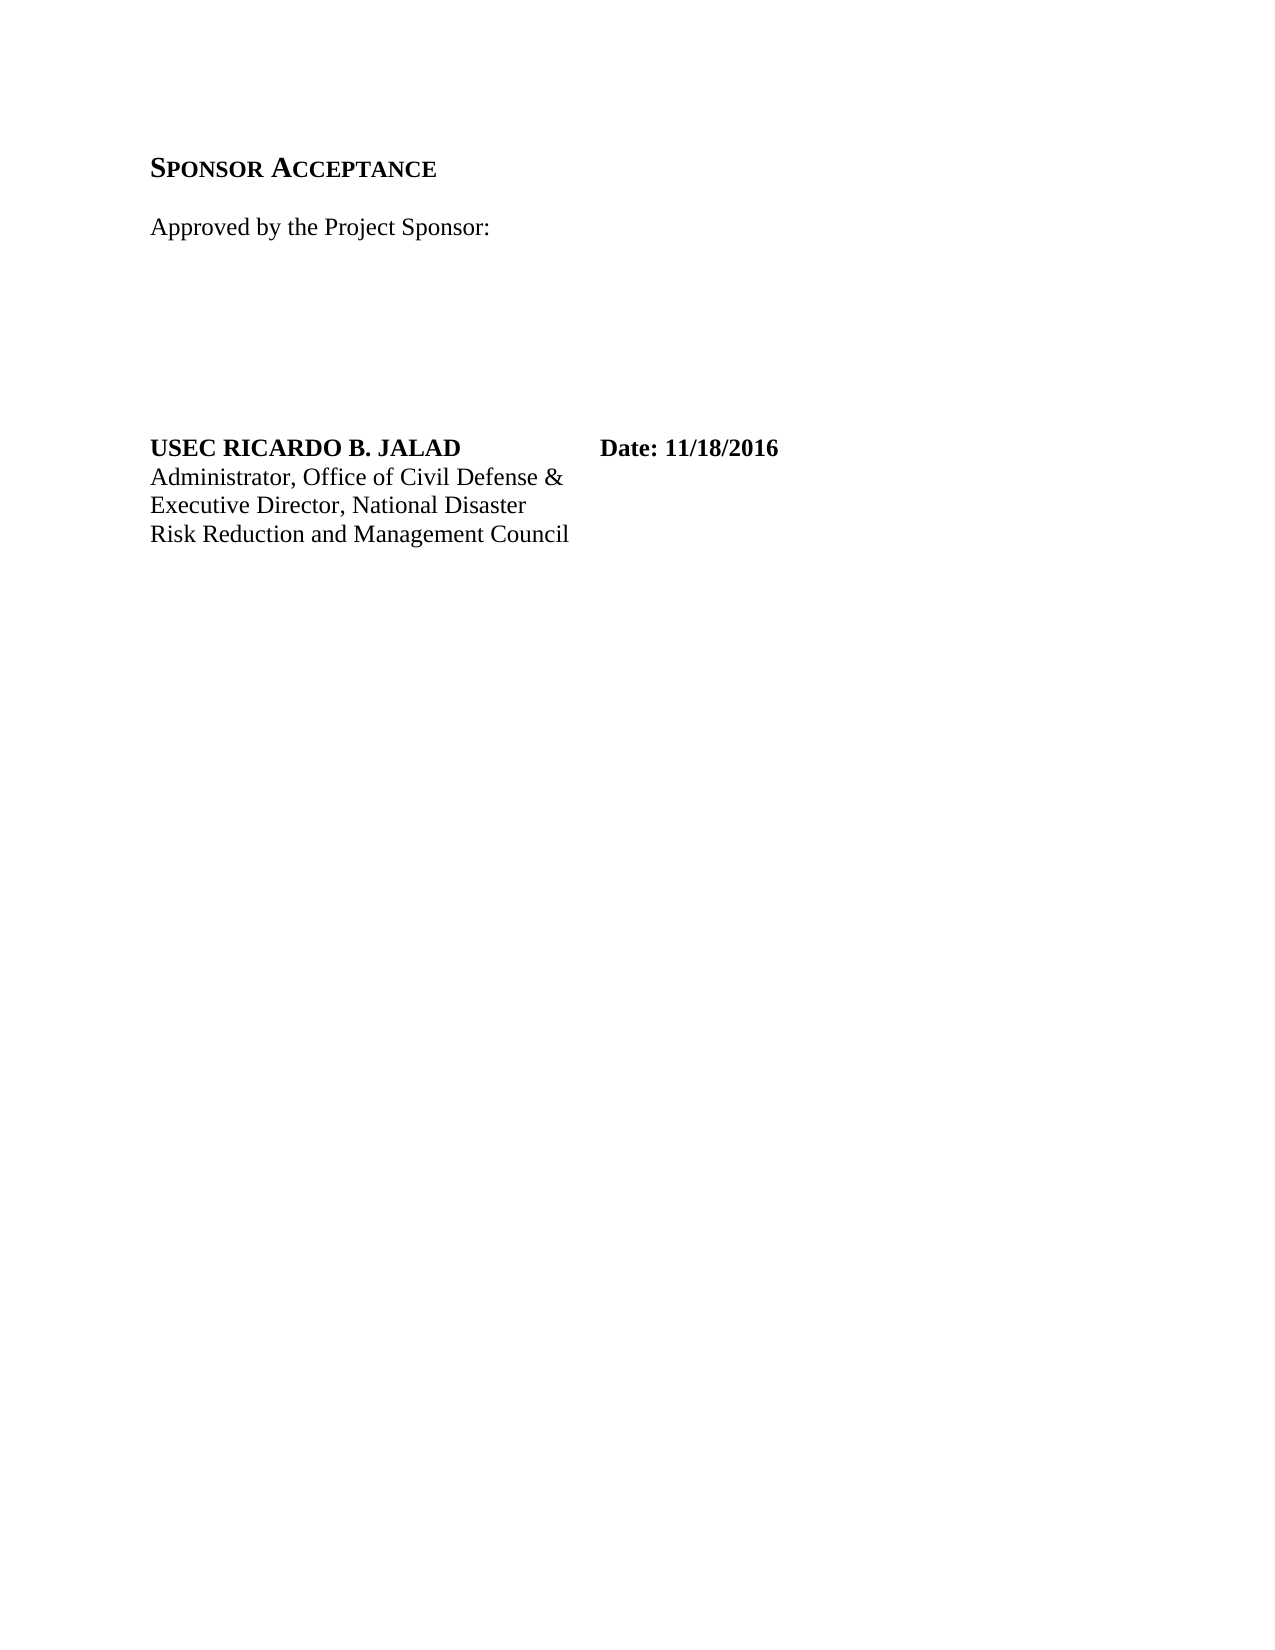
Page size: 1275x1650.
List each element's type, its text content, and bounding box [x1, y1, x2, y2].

text Executive Director, National Disaster [150, 490, 1125, 519]
text Sponsor Acceptance [150, 150, 1125, 183]
text USEC RICARDO B. JALAD Date: 11/18/2016 Administrator, Office of Civil Defense & [150, 433, 1125, 490]
text Risk Reduction and Management Council [150, 519, 1125, 548]
text Approved by the Project Sponsor: [150, 212, 1125, 241]
